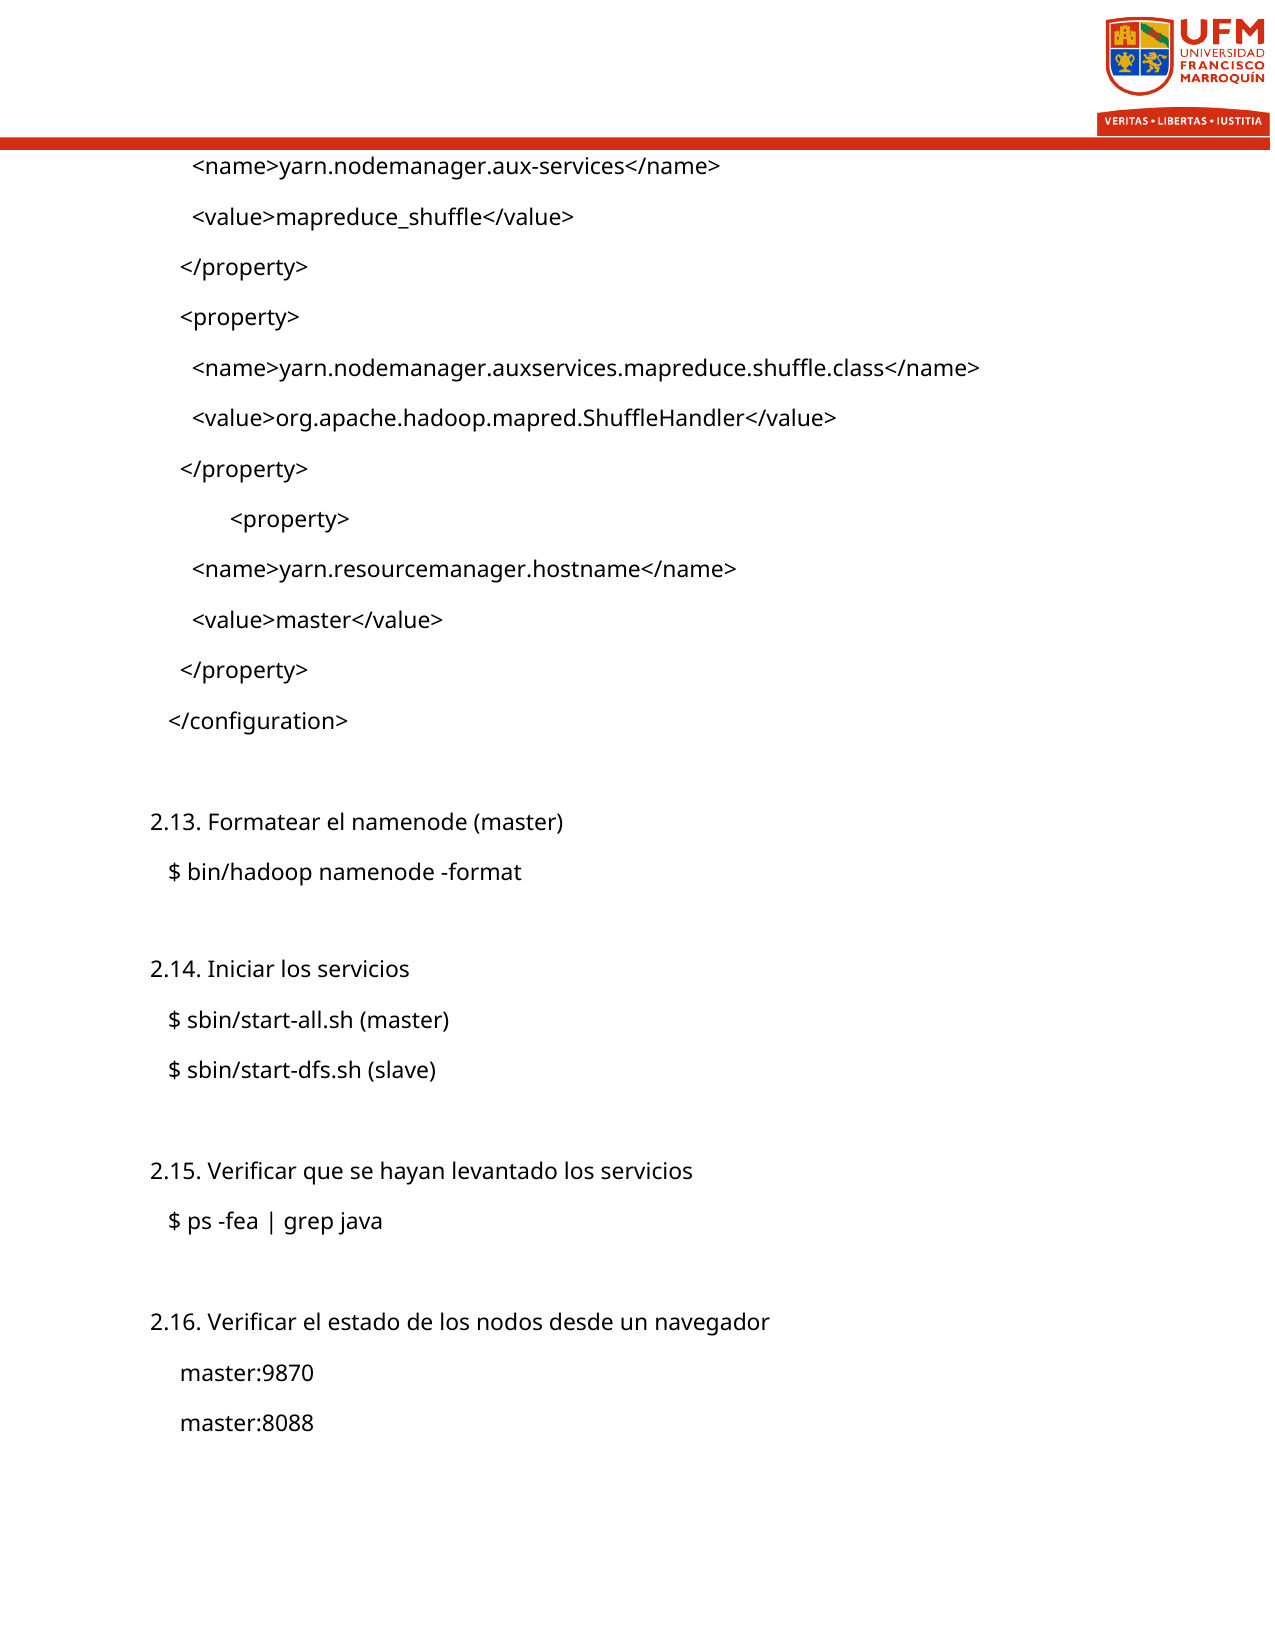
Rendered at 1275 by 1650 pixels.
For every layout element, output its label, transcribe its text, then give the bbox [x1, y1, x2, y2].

text 2.15. Verificar que se hayan levantado los servicios [150, 1155, 1125, 1186]
text $ sbin/start-all.sh (master) [150, 1003, 1125, 1035]
text $ ps -fea | grep java [150, 1205, 1125, 1236]
text <name>yarn.nodemanager.aux-services</name> [150, 150, 1125, 181]
text <name>yarn.resourcemanager.hostname</name> [150, 553, 1125, 584]
text 2.16. Verificar el estado de los nodos desde un navegador [150, 1306, 1125, 1337]
text </configuration> [150, 704, 1125, 736]
text </property> [150, 452, 1125, 484]
text $ bin/hadoop namenode -format [150, 856, 1125, 887]
text 2.14. Iniciar los servicios [150, 953, 1125, 984]
text $ sbin/start-dfs.sh (slave) [150, 1054, 1125, 1085]
text 2.13. Formatear el namenode (master) [150, 805, 1125, 837]
text master:8088 [150, 1407, 1125, 1438]
text </property> [150, 251, 1125, 282]
text <property> [150, 301, 1125, 332]
text <property> [150, 503, 1125, 534]
text </property> [150, 654, 1125, 685]
text <value>master</value> [150, 604, 1125, 635]
text <name>yarn.nodemanager.auxservices.mapreduce.shuffle.class</name> [150, 352, 1125, 383]
picture [1096, 1, 1273, 136]
text <value>org.apache.hadoop.mapred.ShuffleHandler</value> [150, 402, 1125, 433]
text <value>mapreduce_shuffle</value> [150, 200, 1125, 232]
text master:9870 [150, 1356, 1125, 1388]
